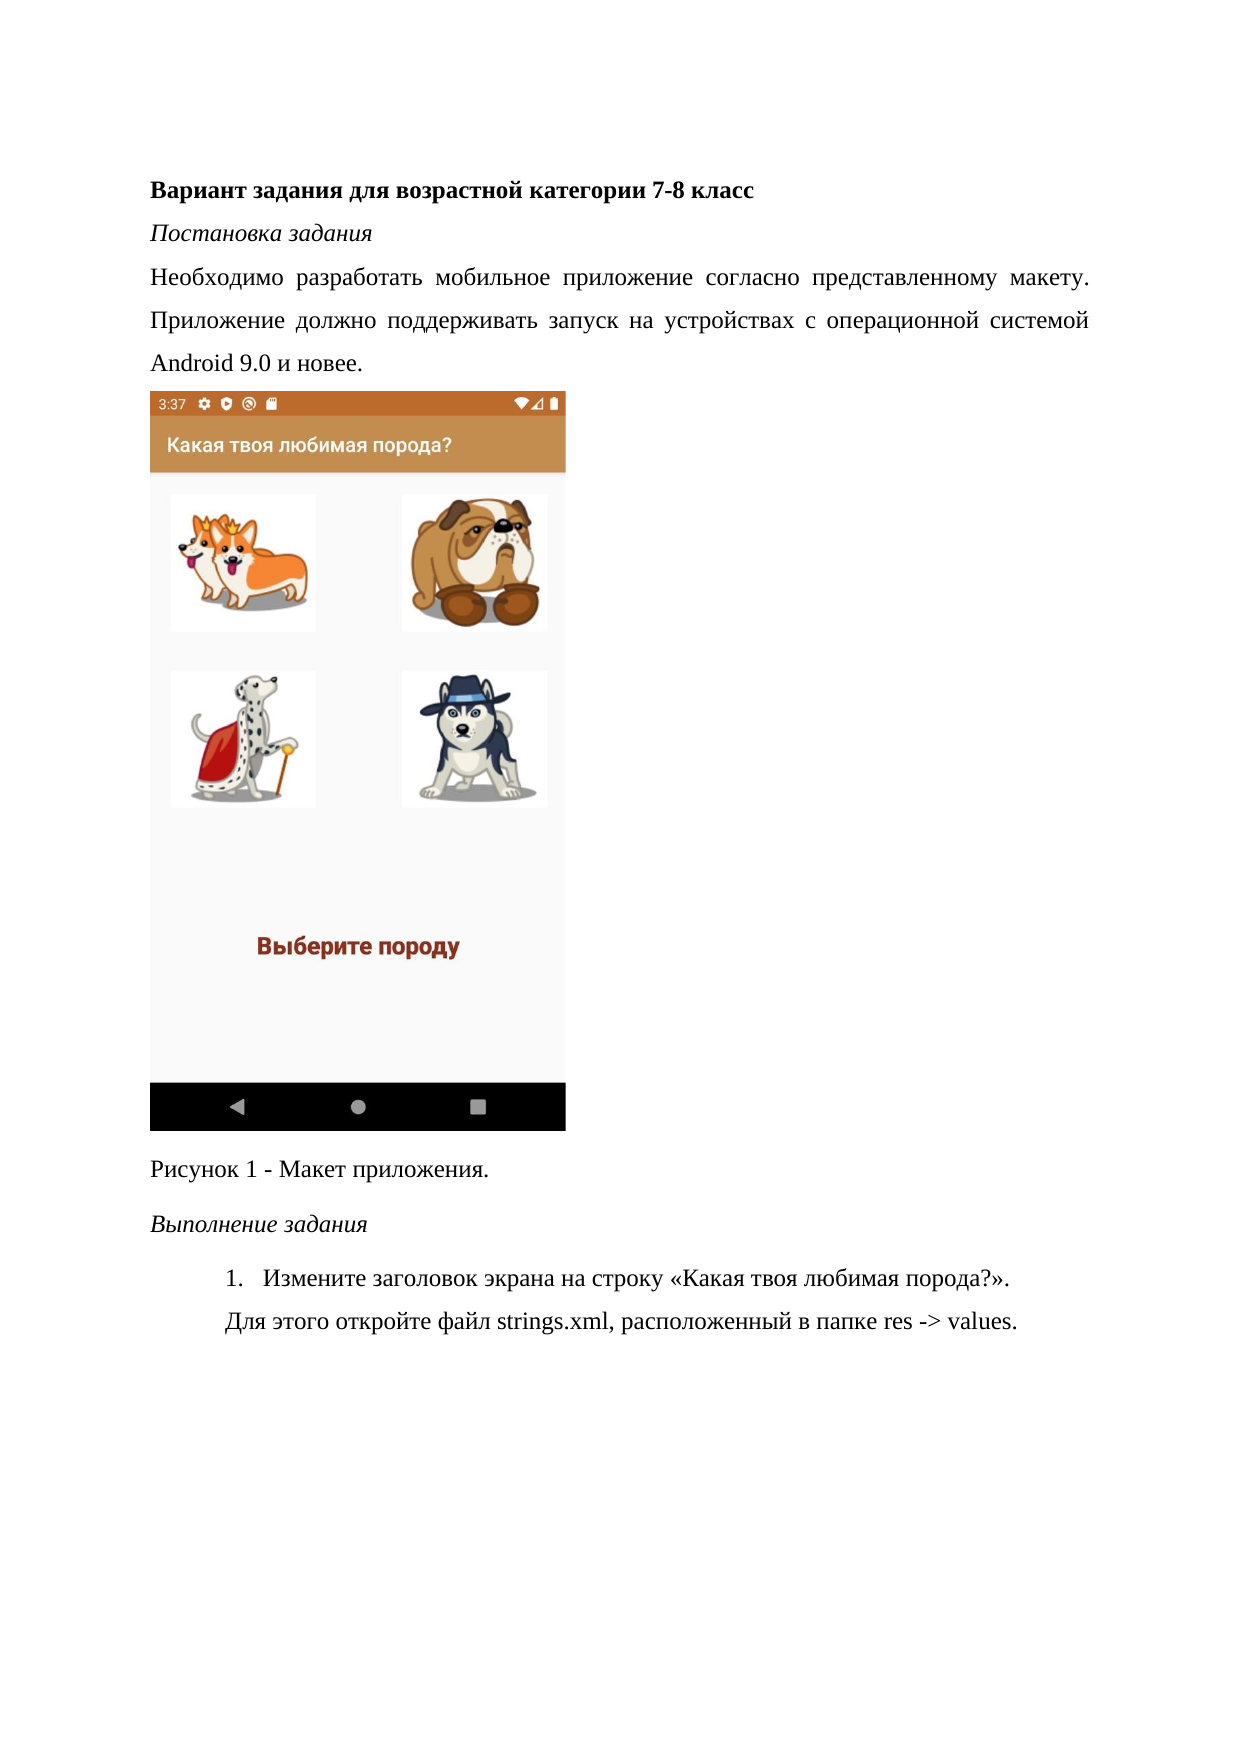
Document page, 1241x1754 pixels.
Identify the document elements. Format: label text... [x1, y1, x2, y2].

text Постановка задания [150, 218, 1178, 247]
title Вариант задания для возрастной категории 7-8 класс [150, 176, 1178, 204]
picture [150, 391, 566, 1131]
text Необходимо разработать мобильное приложение согласно представленному макету. Приложение должно поддерживать запуск на устройствах с операционной системой Android 9.0 и новее. [150, 262, 1090, 377]
list Измените заголовок экрана на строку «Какая твоя любимая порода?». Для этого откройте файл strings.xml, расположенный в папке res -> values. [225, 1263, 1018, 1335]
text Рисунок 1 - Макет приложения. [150, 1154, 1178, 1182]
text Выполнение задания [150, 1209, 1178, 1238]
